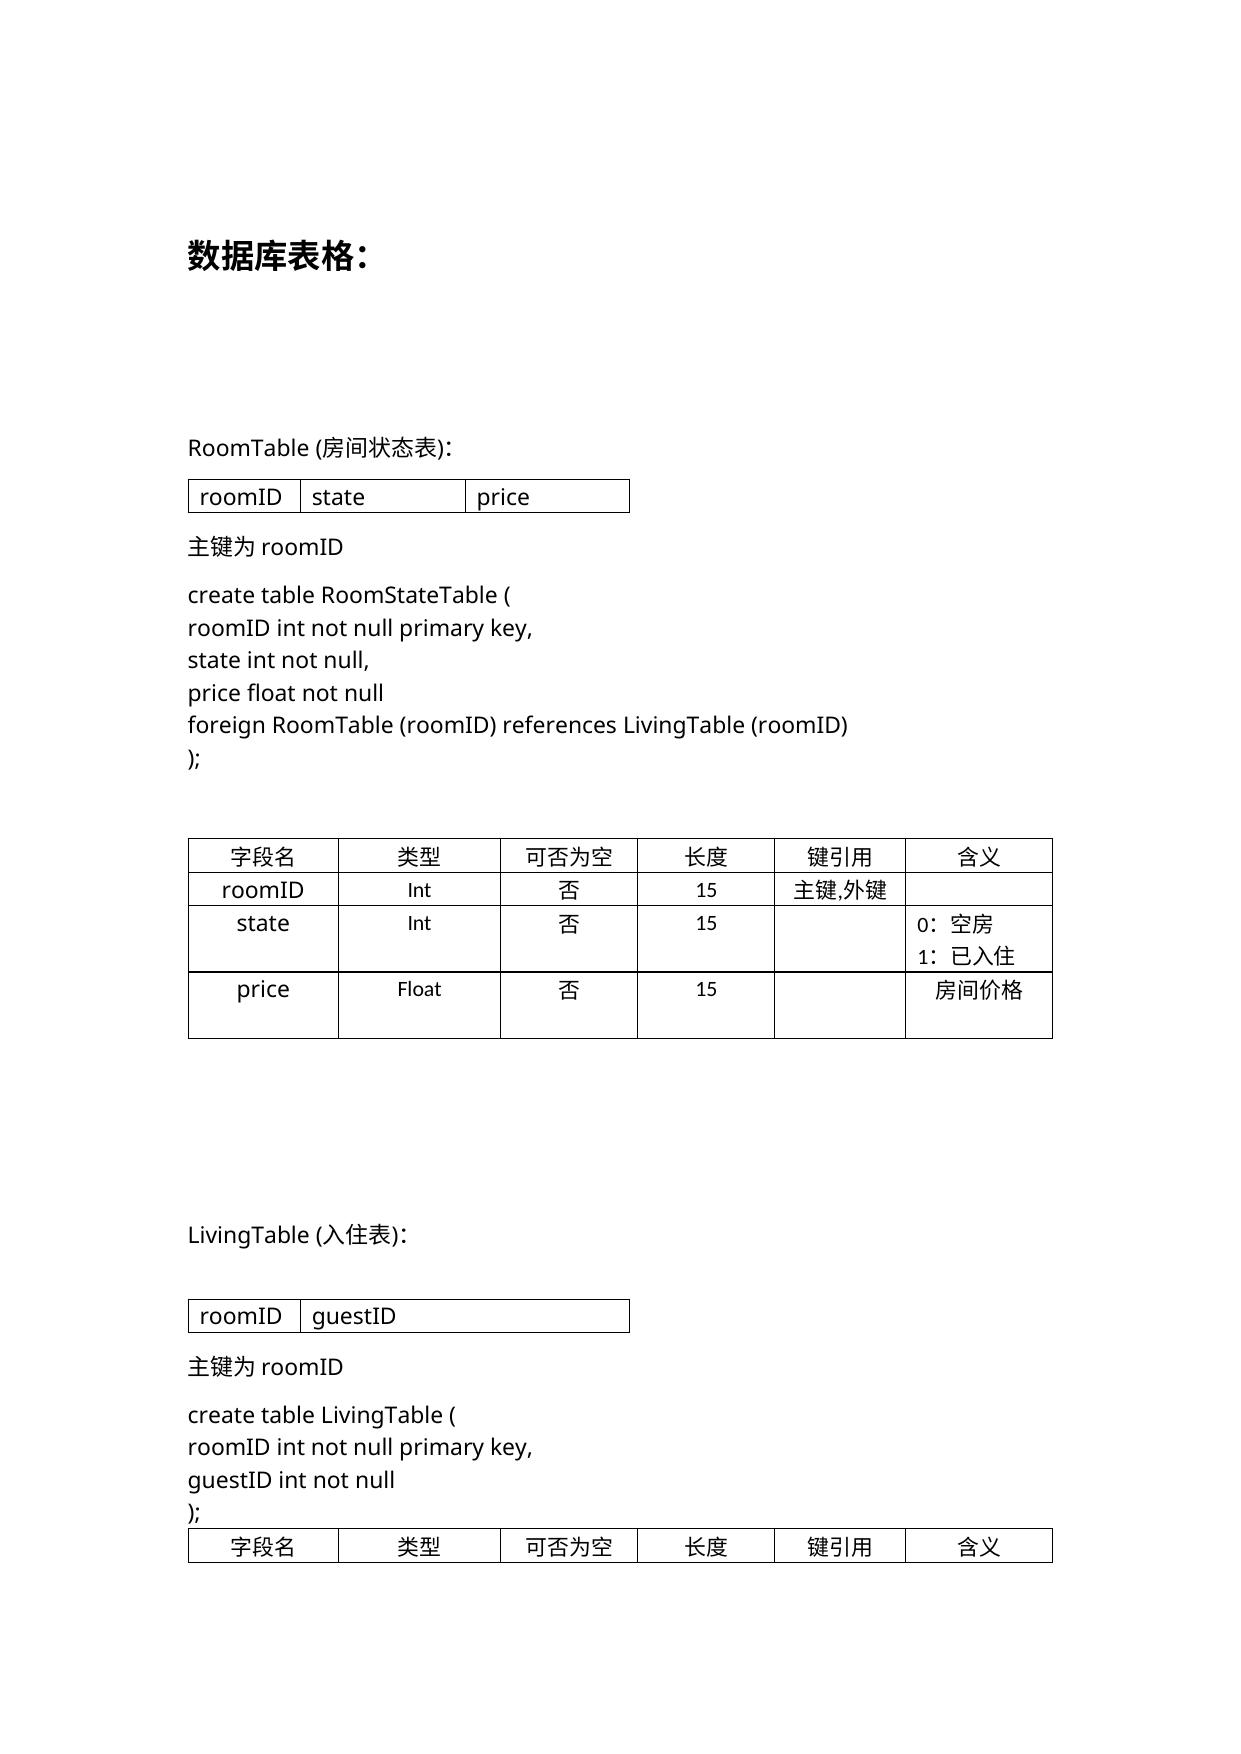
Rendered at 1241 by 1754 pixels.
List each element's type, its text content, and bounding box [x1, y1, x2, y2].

table_cell 15 [638, 973, 774, 1037]
text state int not null, [187, 643, 1053, 676]
table_cell price [189, 973, 338, 1037]
text roomID int not null primary key, [187, 611, 1053, 643]
table_header 长度 [638, 1529, 774, 1562]
table_header guestID [301, 1300, 629, 1332]
text roomID int not null primary key, [187, 1431, 1053, 1463]
table_cell 否 [501, 973, 637, 1037]
table_header 类型 [339, 839, 500, 872]
table_cell 主键,外键 [775, 873, 905, 905]
table_cell roomID [189, 873, 338, 905]
table_cell Float [339, 973, 500, 1037]
text create table LivingTable ( [187, 1398, 1053, 1431]
table_header 含义 [906, 1529, 1052, 1562]
text 主键为roomID [187, 1333, 1053, 1398]
text 主键为roomID [187, 513, 1053, 578]
table_header 字段名 [189, 1529, 338, 1562]
table_cell Int [339, 906, 500, 971]
text RoomTable (房间状态表)： [187, 414, 1053, 479]
text LivingTable (入住表)： [187, 1201, 1053, 1266]
table_header state [301, 480, 465, 512]
table_cell [775, 906, 905, 971]
table_header roomID [189, 480, 300, 512]
subtitle 数据库表格： [187, 222, 1053, 287]
table_header 字段名 [189, 839, 338, 872]
table_header 键引用 [775, 839, 905, 872]
table_header 可否为空 [501, 1529, 637, 1562]
text price float not null [187, 676, 1053, 708]
table_cell [906, 873, 1052, 905]
table_cell 房间价格 [906, 973, 1052, 1037]
text ); [187, 1496, 1053, 1528]
table_cell Int [339, 873, 500, 905]
table_cell [775, 973, 905, 1037]
table_header roomID [189, 1300, 300, 1332]
table_header price [466, 480, 629, 512]
table_cell 0：空房 1：已入住 [906, 906, 1052, 971]
table_cell 否 [501, 873, 637, 905]
table_cell state [189, 906, 338, 971]
text ); [187, 741, 1053, 773]
table_header 类型 [339, 1529, 500, 1562]
text guestID int not null [187, 1463, 1053, 1496]
table_header 可否为空 [501, 839, 637, 872]
table_header 含义 [906, 839, 1052, 872]
text foreign RoomTable (roomID) references LivingTable (roomID) [187, 708, 1053, 741]
table_cell 15 [638, 906, 774, 971]
table_cell 否 [501, 906, 637, 971]
text create table RoomStateTable ( [187, 578, 1053, 611]
table_cell 15 [638, 873, 774, 905]
table_header 键引用 [775, 1529, 905, 1562]
table_header 长度 [638, 839, 774, 872]
